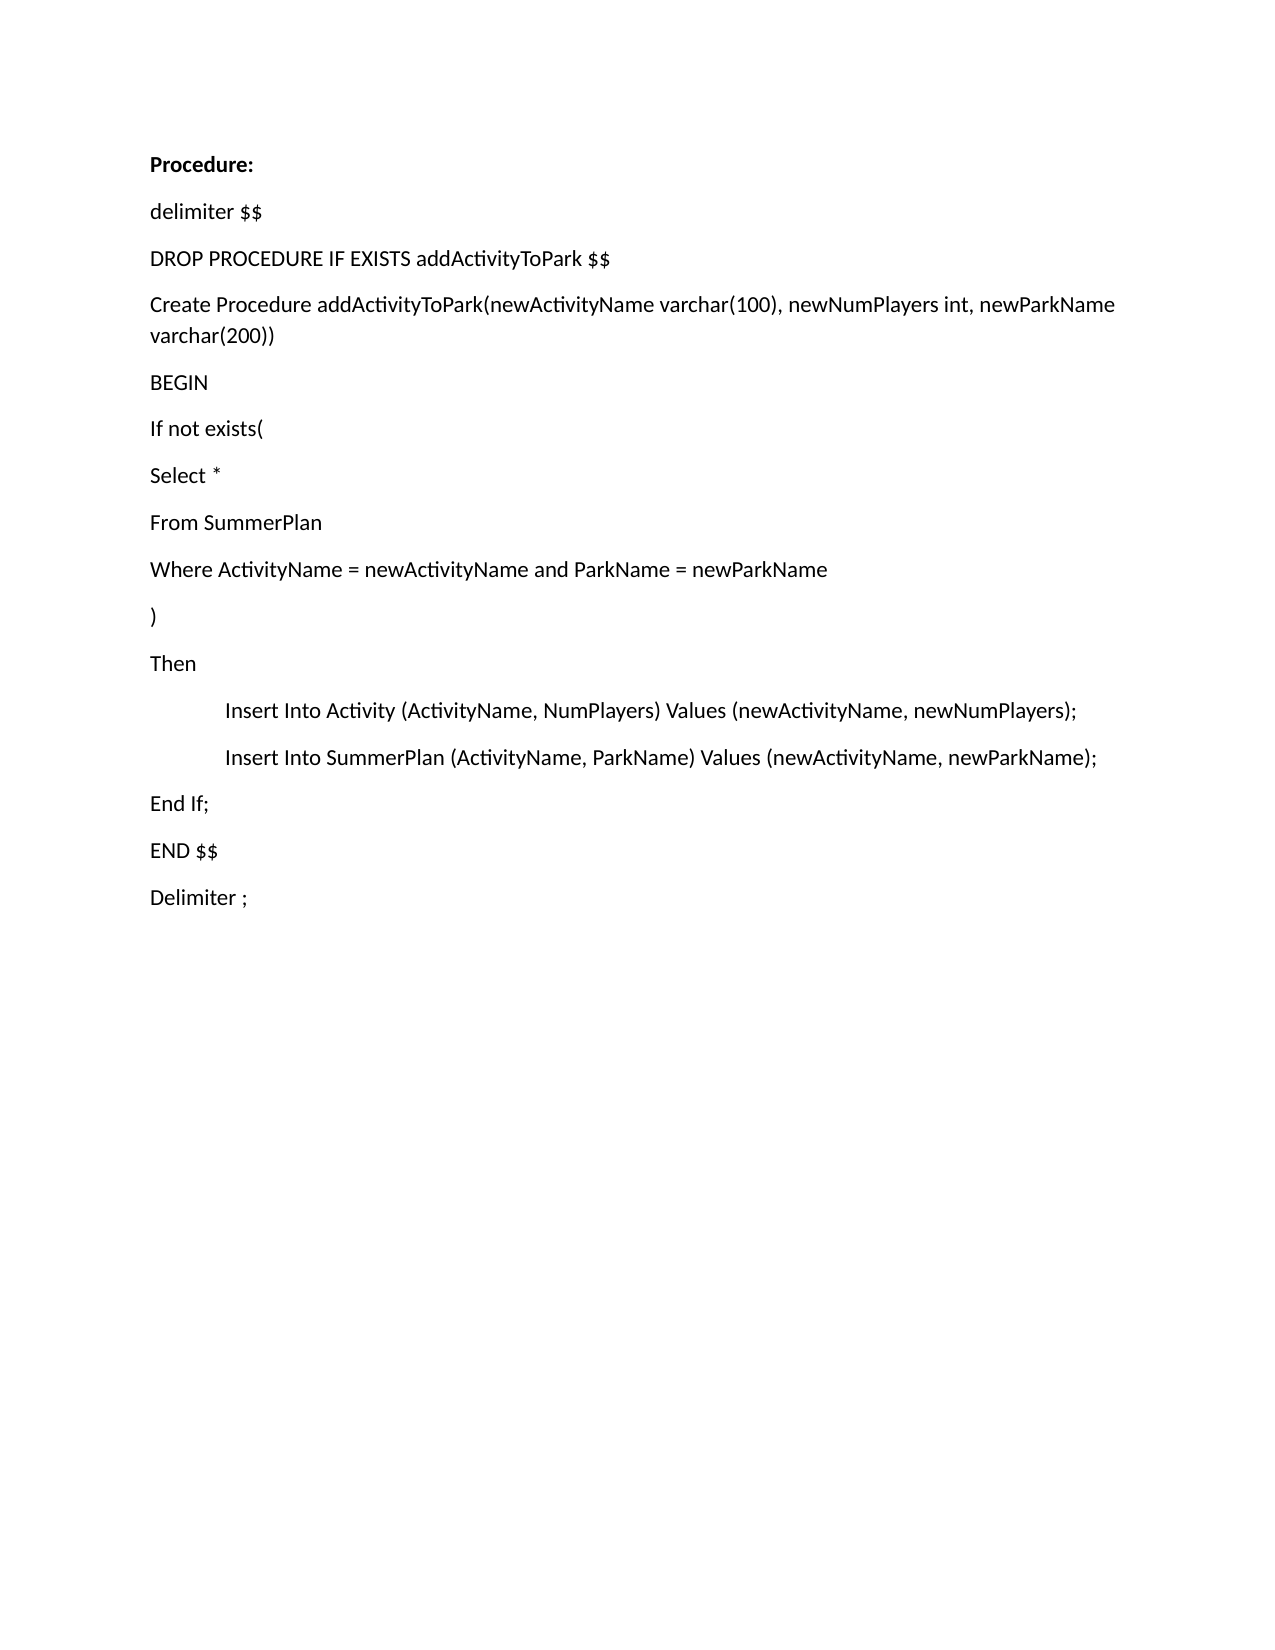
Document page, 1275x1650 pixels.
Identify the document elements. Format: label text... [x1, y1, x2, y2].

text BEGIN [150, 368, 1125, 396]
text Insert Into SummerPlan (ActivityName, ParkName) Values (newActivityName, newParkName); [150, 743, 1125, 771]
text DROP PROCEDURE IF EXISTS addActivityToPark $$ [150, 244, 1125, 272]
text END $$ [150, 836, 1125, 864]
text ) [150, 602, 1125, 630]
text Then [150, 649, 1125, 677]
text Where ActivityName = newActivityName and ParkName = newParkName [150, 555, 1125, 583]
text delimiter $$ [150, 197, 1125, 225]
text Delimiter ; [150, 883, 1125, 911]
text If not exists( [150, 414, 1125, 443]
text Procedure: [150, 150, 1125, 178]
text Insert Into Activity (ActivityName, NumPlayers) Values (newActivityName, newNumPlayers); [150, 696, 1125, 724]
text Select * [150, 461, 1125, 489]
text From SummerPlan [150, 508, 1125, 536]
text End If; [150, 789, 1125, 818]
text Create Procedure addActivityToPark(newActivityName varchar(100), newNumPlayers int, newParkName varchar(200)) [150, 291, 1125, 349]
